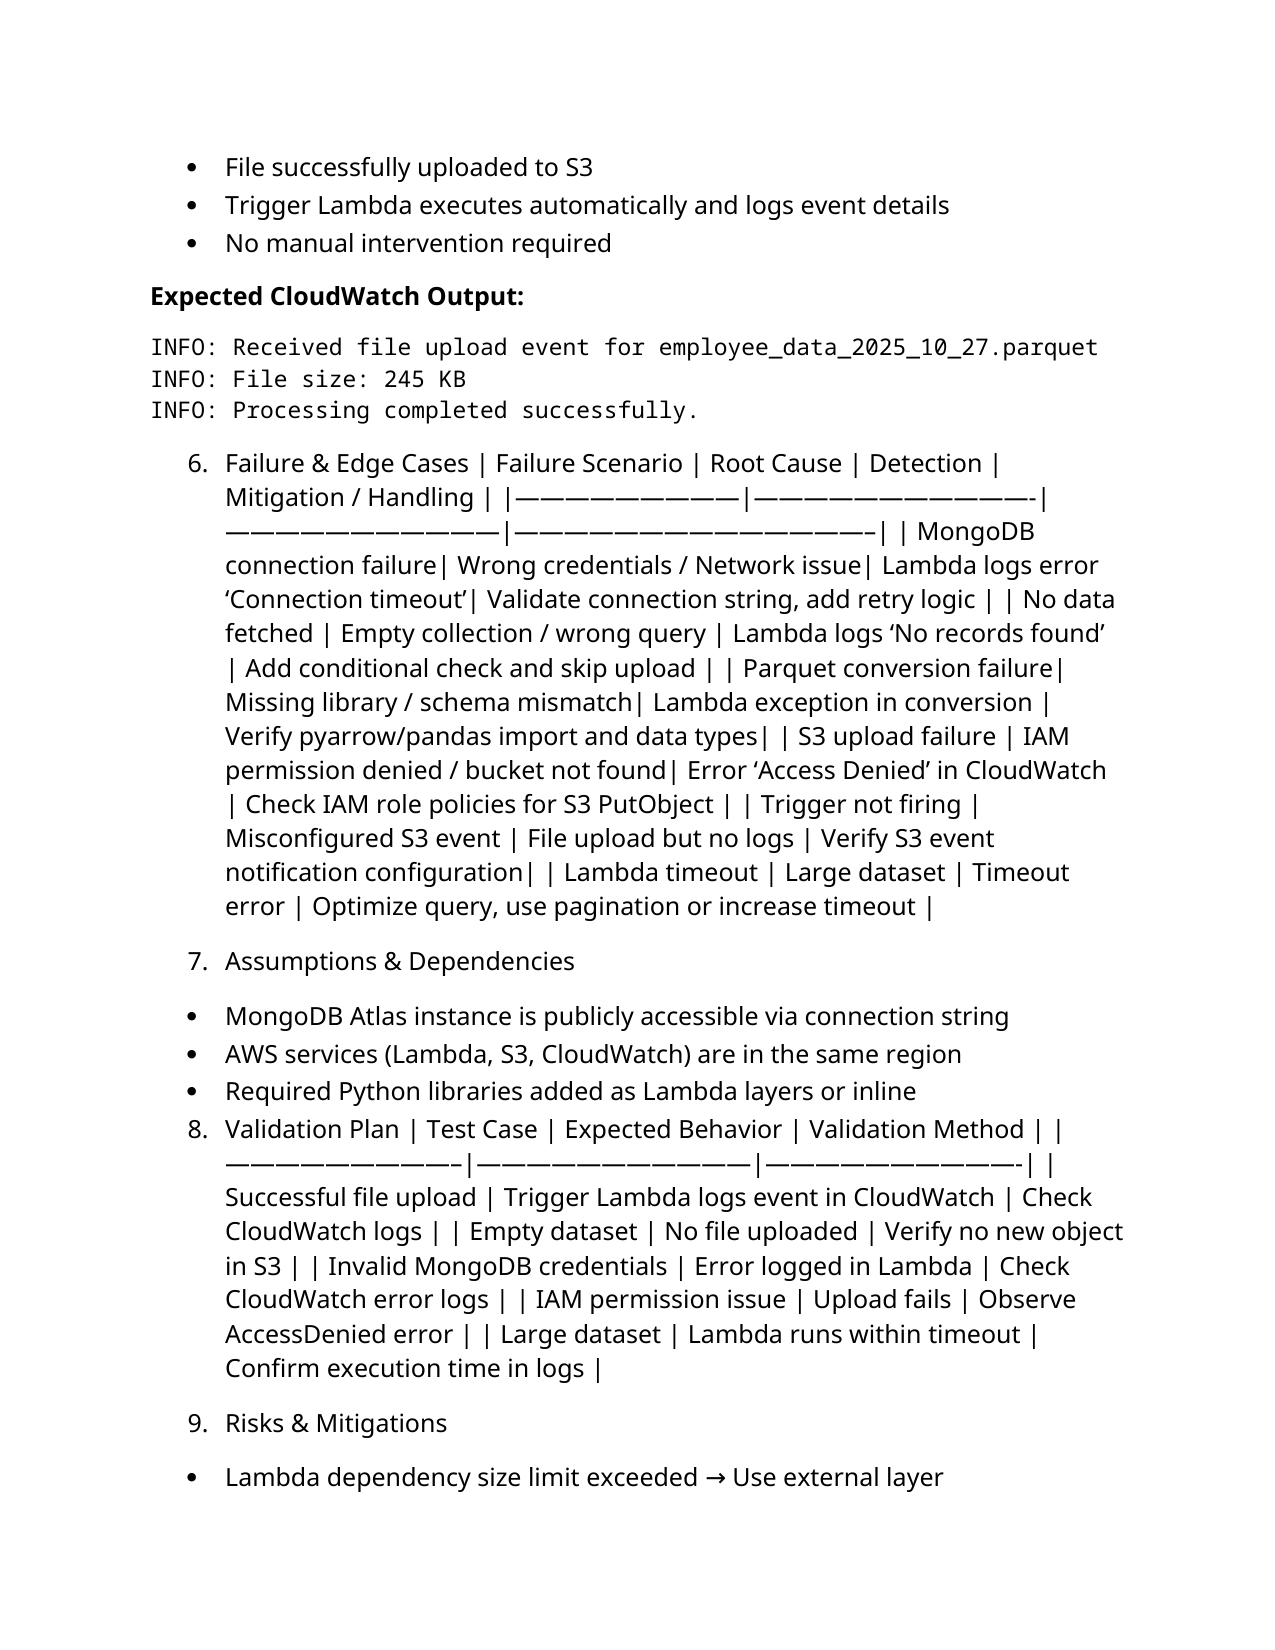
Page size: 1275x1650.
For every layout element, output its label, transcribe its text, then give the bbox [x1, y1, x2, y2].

list Assumptions & Dependencies [187, 943, 1125, 978]
text Expected CloudWatch Output: [150, 278, 1125, 312]
list Trigger Lambda executes automatically and logs event details [187, 188, 1125, 222]
list Validation Plan | Test Case | Expected Behavior | Validation Method | |—————————–|———————————|——————————-| | Successful file upload | Trigger Lambda logs event in CloudWatch | Check CloudWatch logs | | Empty dataset | No file uploaded | Verify no new object in S3 | | Invalid MongoDB credentials | Error logged in Lambda | Check CloudWatch error logs | | IAM permission issue | Upload fails | Observe AccessDenied error | | Large dataset | Lambda runs within timeout | Confirm execution time in logs | [187, 1112, 1125, 1384]
list MongoDB Atlas instance is publicly accessible via connection string [187, 998, 1125, 1032]
text INFO: Received file upload event for employee_data_2025_10_27.parquet INFO: File size: 245 KB INFO: Processing completed successfully. [150, 331, 1125, 425]
list Lambda dependency size limit exceeded → Use external layer [187, 1460, 1125, 1494]
list Failure & Edge Cases | Failure Scenario | Root Cause | Detection | Mitigation / Handling | |—————————|———————————-|———————————|——————————————–| | MongoDB connection failure| Wrong credentials / Network issue| Lambda logs error ‘Connection timeout’| Validate connection string, add retry logic | | No data fetched | Empty collection / wrong query | Lambda logs ‘No records found’ | Add conditional check and skip upload | | Parquet conversion failure| Missing library / schema mismatch| Lambda exception in conversion | Verify pyarrow/pandas import and data types| | S3 upload failure | IAM permission denied / bucket not found| Error ‘Access Denied’ in CloudWatch | Check IAM role policies for S3 PutObject | | Trigger not firing | Misconfigured S3 event | File upload but no logs | Verify S3 event notification configuration| | Lambda timeout | Large dataset | Timeout error | Optimize query, use pagination or increase timeout | [187, 446, 1125, 923]
list Risks & Mitigations [187, 1405, 1125, 1439]
list No manual intervention required [187, 226, 1125, 260]
list AWS services (Lambda, S3, CloudWatch) are in the same region [187, 1036, 1125, 1070]
list Required Python libraries added as Lambda layers or inline [187, 1074, 1125, 1108]
list File successfully uploaded to S3 [187, 150, 1125, 184]
